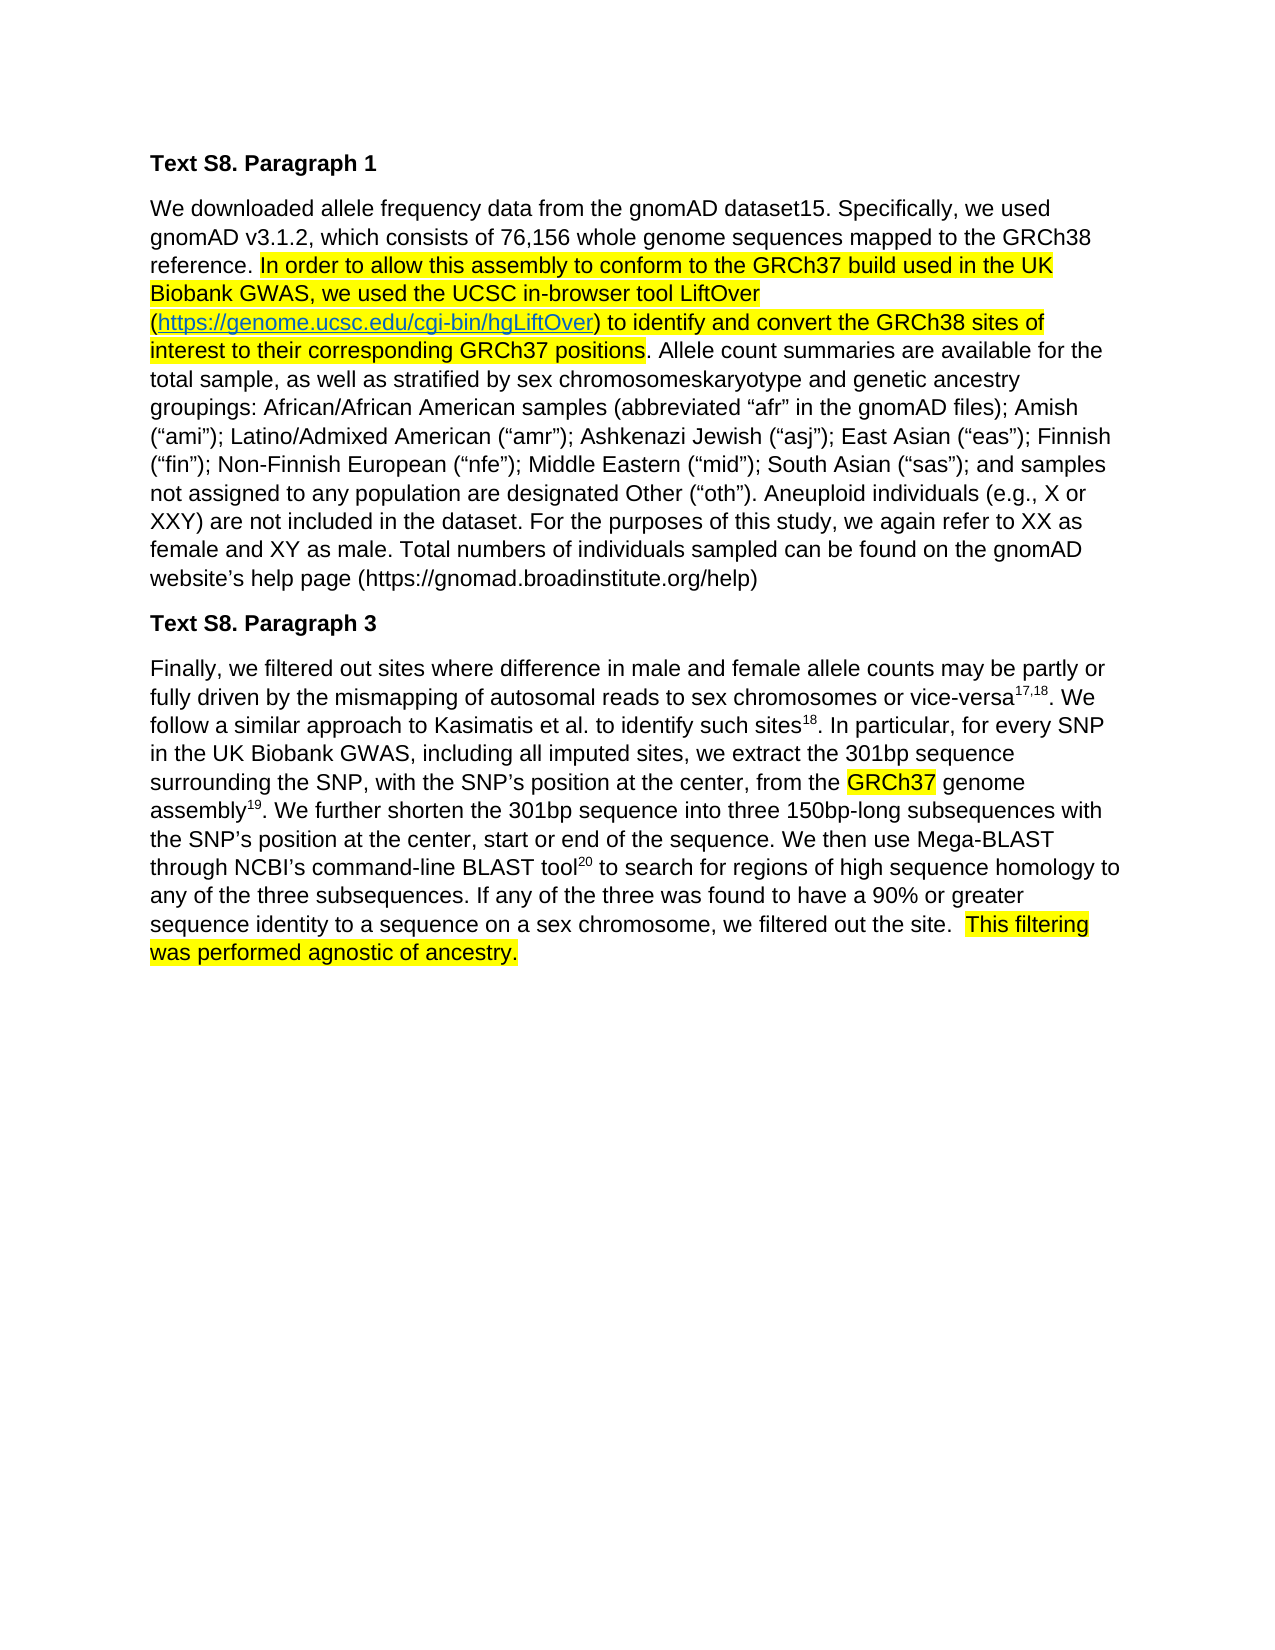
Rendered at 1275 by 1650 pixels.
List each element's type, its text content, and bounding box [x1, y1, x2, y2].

text Finally, we filtered out sites where difference in male and female allele counts may be partly or fully driven by the mismapping of autosomal reads to sex chromosomes or vice-versa17,18. We follow a similar approach to Kasimatis et al. to identify such sites18. In particular, for every SNP in the UK Biobank GWAS, including all imputed sites, we extract the 301bp sequence surrounding the SNP, with the SNP’s position at the center, from the GRCh37 genome assembly19. We further shorten the 301bp sequence into three 150bp-long subsequences with the SNP’s position at the center, start or end of the sequence. We then use Mega-BLAST through NCBI’s command-line BLAST tool20 to search for regions of high sequence homology to any of the three subsequences. If any of the three was found to have a 90% or greater sequence identity to a sequence on a sex chromosome, we filtered out the site. This filtering was performed agnostic of ancestry. [150, 655, 1125, 966]
text Text S8. Paragraph 3 [150, 610, 1125, 636]
text We downloaded allele frequency data from the gnomAD dataset15. Specifically, we used gnomAD v3.1.2, which consists of 76,156 whole genome sequences mapped to the GRCh38 reference. In order to allow this assembly to conform to the GRCh37 build used in the UK Biobank GWAS, we used the UCSC in-browser tool LiftOver (https://genome.ucsc.edu/cgi-bin/hgLiftOver) to identify and convert the GRCh38 sites of interest to their corresponding GRCh37 positions. Allele count summaries are available for the total sample, as well as stratified by sex chromosomeskaryotype and genetic ancestry groupings: African/African American samples (abbreviated “afr” in the gnomAD files); Amish (“ami”); Latino/Admixed American (“amr”); Ashkenazi Jewish (“asj”); East Asian (“eas”); Finnish (“fin”); Non-Finnish European (“nfe”); Middle Eastern (“mid”); South Asian (“sas”); and samples not assigned to any population are designated Other (“oth”). Aneuploid individuals (e.g., X or XXY) are not included in the dataset. For the purposes of this study, we again refer to XX as female and XY as male. Total numbers of individuals sampled can be found on the gnomAD website’s help page (https://gnomad.broadinstitute.org/help) [150, 195, 1125, 591]
text Text S8. Paragraph 1 [150, 150, 1125, 176]
